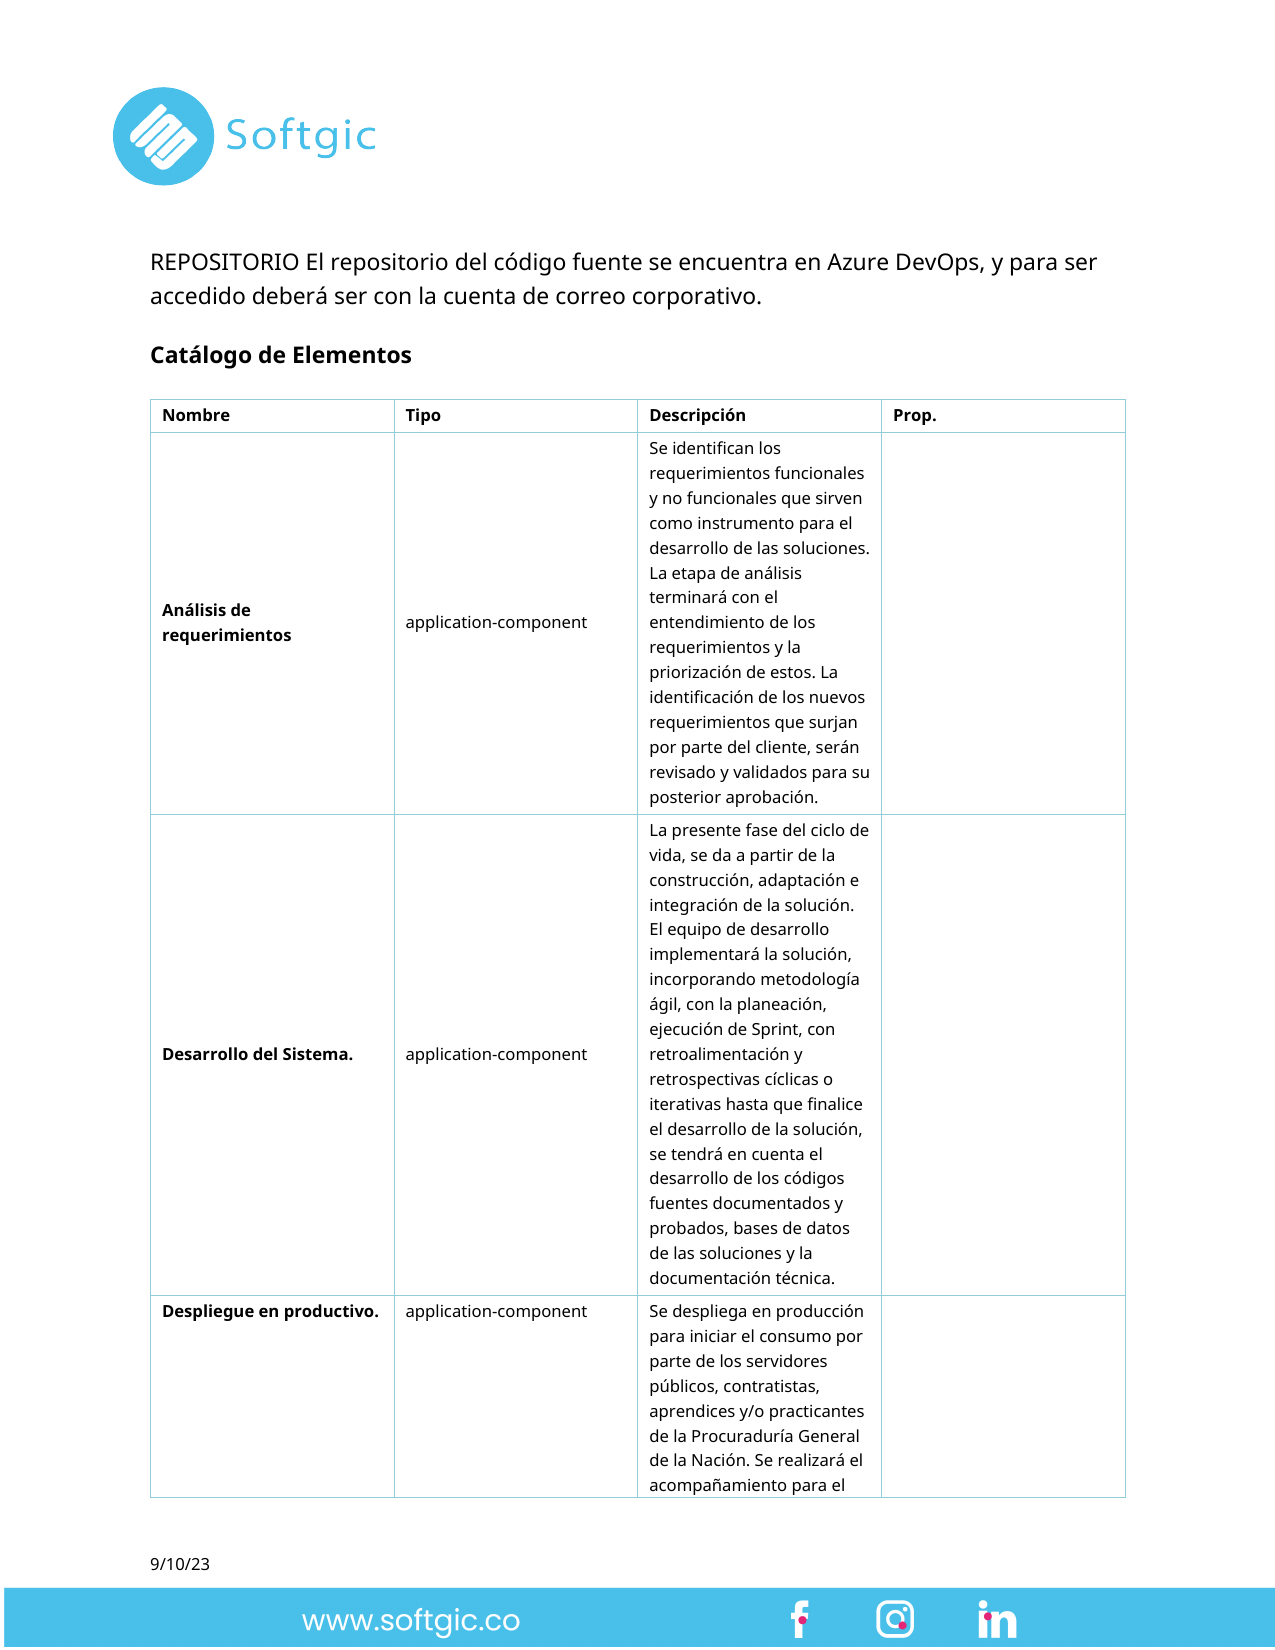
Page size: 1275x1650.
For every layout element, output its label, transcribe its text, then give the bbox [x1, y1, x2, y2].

table_header Tipo [395, 400, 637, 432]
text REPOSITORIO El repositorio del código fuente se encuentra en Azure DevOps, y para ser accedido deberá ser con la cuenta de correo corporativo. [150, 246, 1125, 311]
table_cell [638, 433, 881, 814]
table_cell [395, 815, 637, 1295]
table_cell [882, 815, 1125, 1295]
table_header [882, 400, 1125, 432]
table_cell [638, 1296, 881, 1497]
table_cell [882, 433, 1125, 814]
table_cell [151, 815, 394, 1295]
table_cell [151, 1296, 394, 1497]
table_header Descripción [638, 400, 881, 432]
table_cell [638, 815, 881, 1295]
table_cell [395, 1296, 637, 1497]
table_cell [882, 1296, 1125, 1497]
subtitle Catálogo de Elementos [150, 339, 1125, 371]
picture [4, 0, 1275, 1647]
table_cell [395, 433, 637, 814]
table_header Nombre [151, 400, 394, 432]
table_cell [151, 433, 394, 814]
